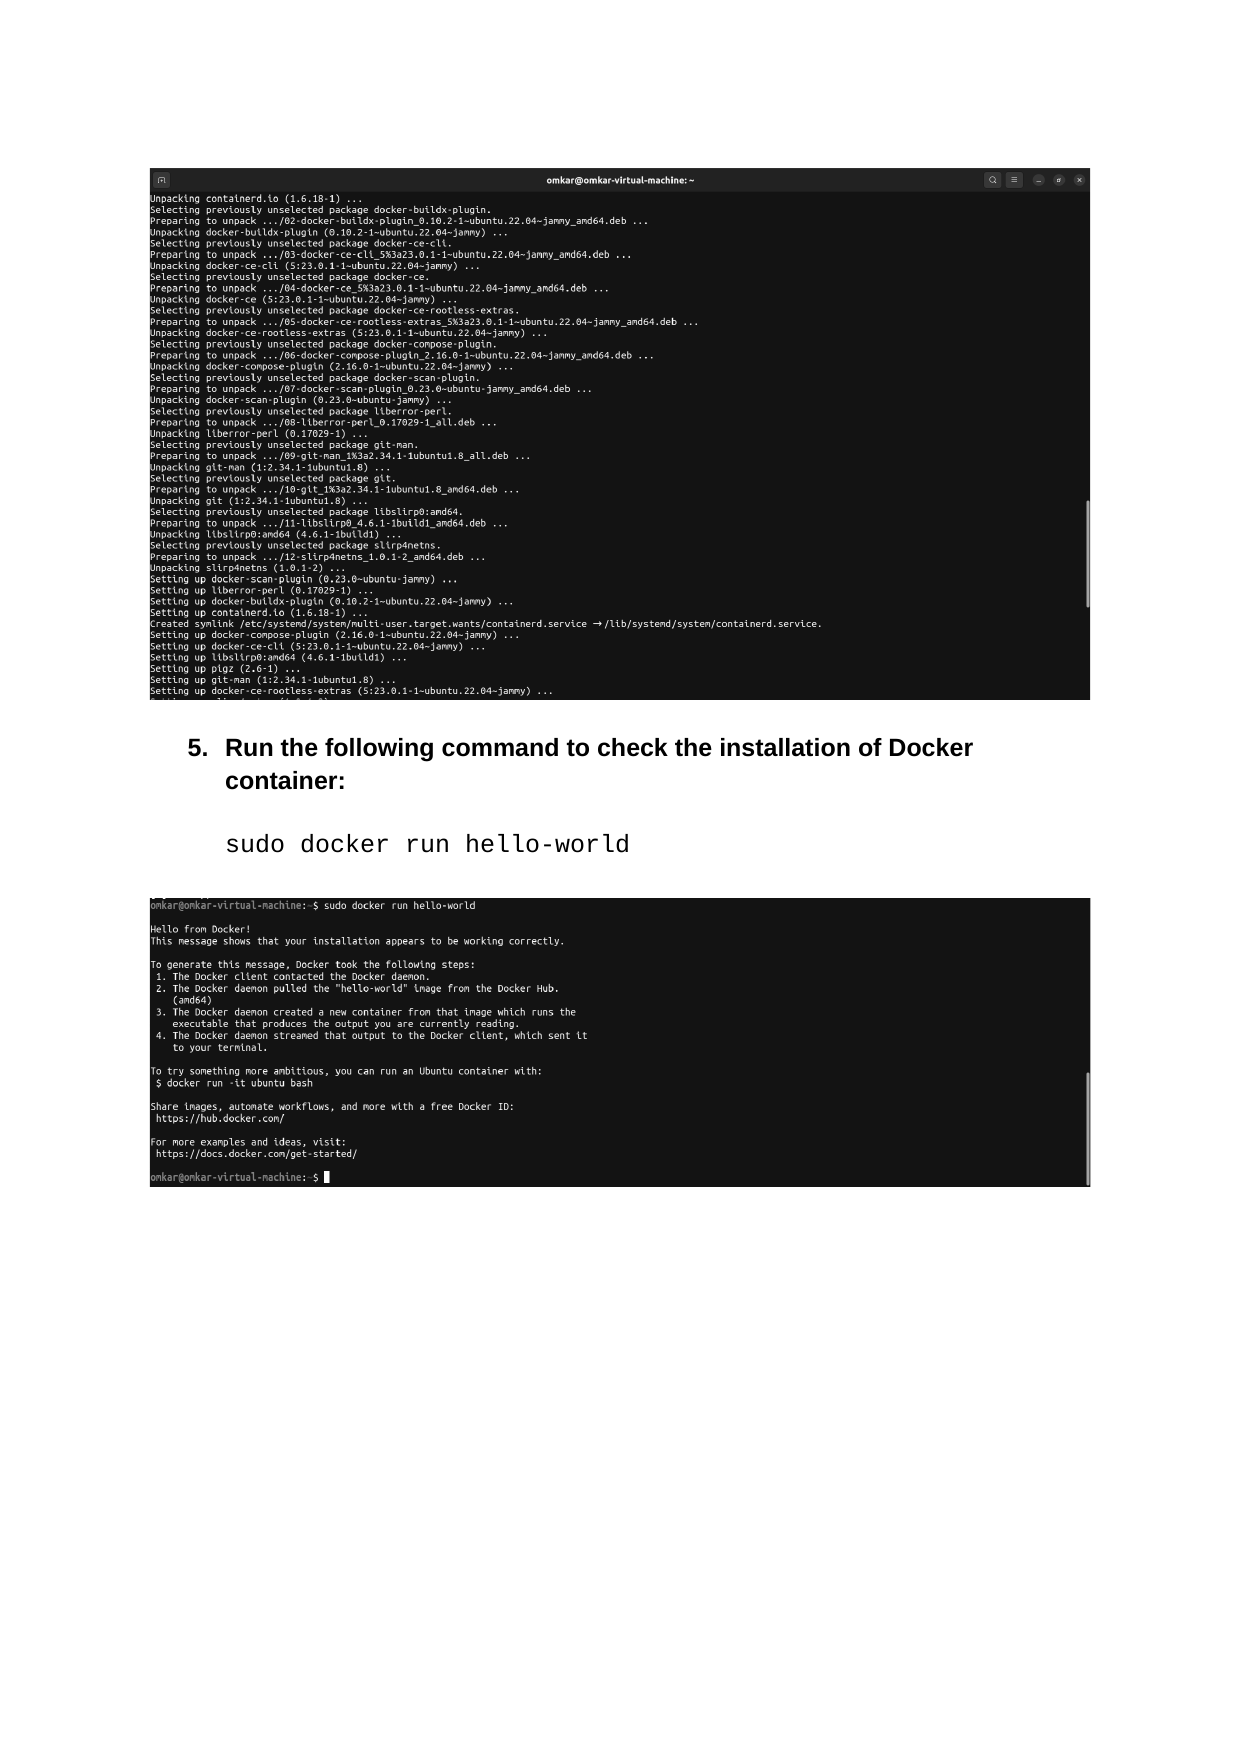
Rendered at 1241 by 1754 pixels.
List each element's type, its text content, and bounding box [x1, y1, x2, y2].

picture [149, 898, 1091, 1187]
list Run the following command to check the installation of Docker container: [187, 733, 1090, 795]
picture [149, 168, 1091, 700]
text sudo docker run hello-world [225, 832, 1090, 860]
